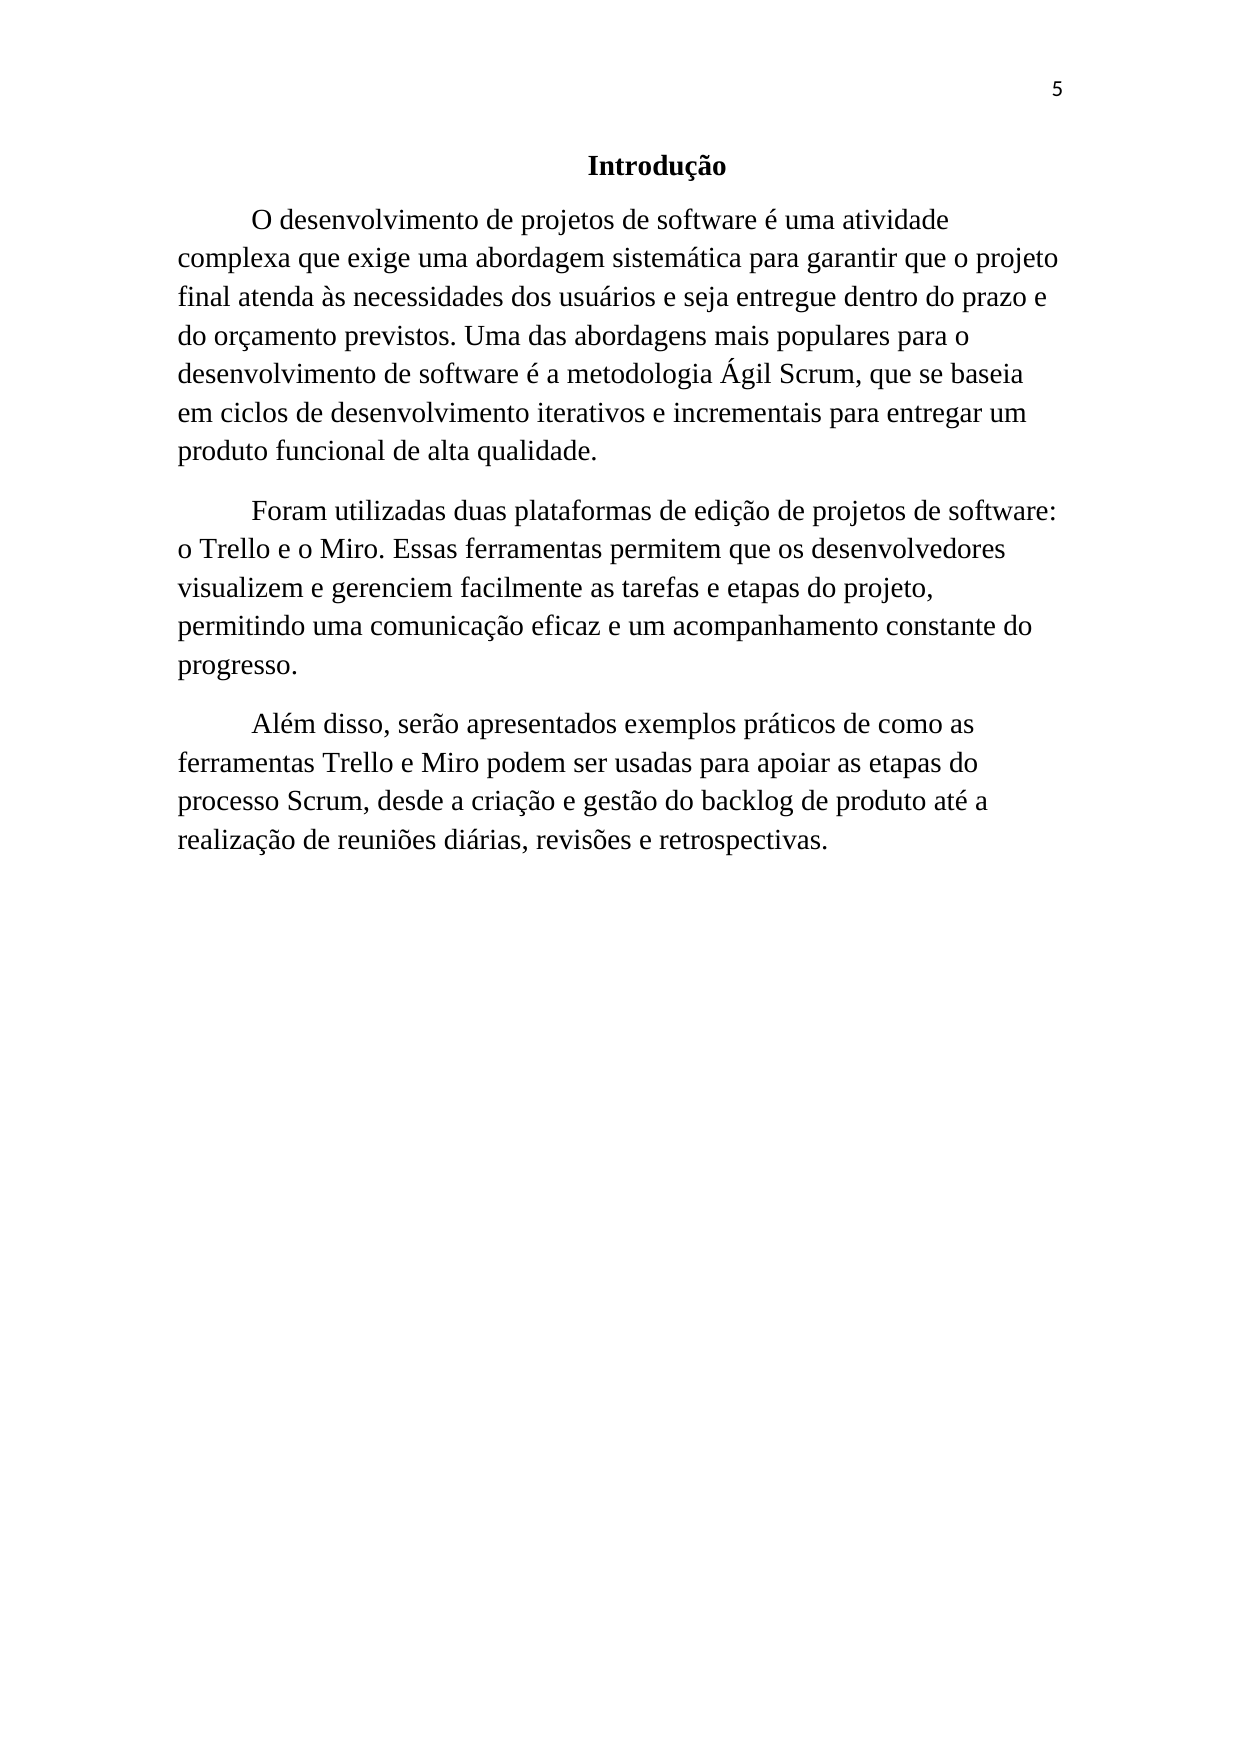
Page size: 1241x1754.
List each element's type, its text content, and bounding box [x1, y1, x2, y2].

text O desenvolvimento de projetos de software é uma atividade complexa que exige uma abordagem sistemática para garantir que o projeto final atenda às necessidades dos usuários e seja entregue dentro do prazo e do orçamento previstos. Uma das abordagens mais populares para o desenvolvimento de software é a metodologia Ágil Scrum, que se baseia em ciclos de desenvolvimento iterativos e incrementais para entregar um produto funcional de alta qualidade. [177, 202, 1063, 467]
text Foram utilizadas duas plataformas de edição de projetos de software: o Trello e o Miro. Essas ferramentas permitem que os desenvolvedores visualizem e gerenciem facilmente as tarefas e etapas do projeto, permitindo uma comunicação eficaz e um acompanhamento constante do progresso. [177, 493, 1063, 680]
text Introdução [177, 148, 1063, 181]
text Além disso, serão apresentados exemplos práticos de como as ferramentas Trello e Miro podem ser usadas para apoiar as etapas do processo Scrum, desde a criação e gestão do backlog de produto até a realização de reuniões diárias, revisões e retrospectivas. [177, 706, 1063, 855]
